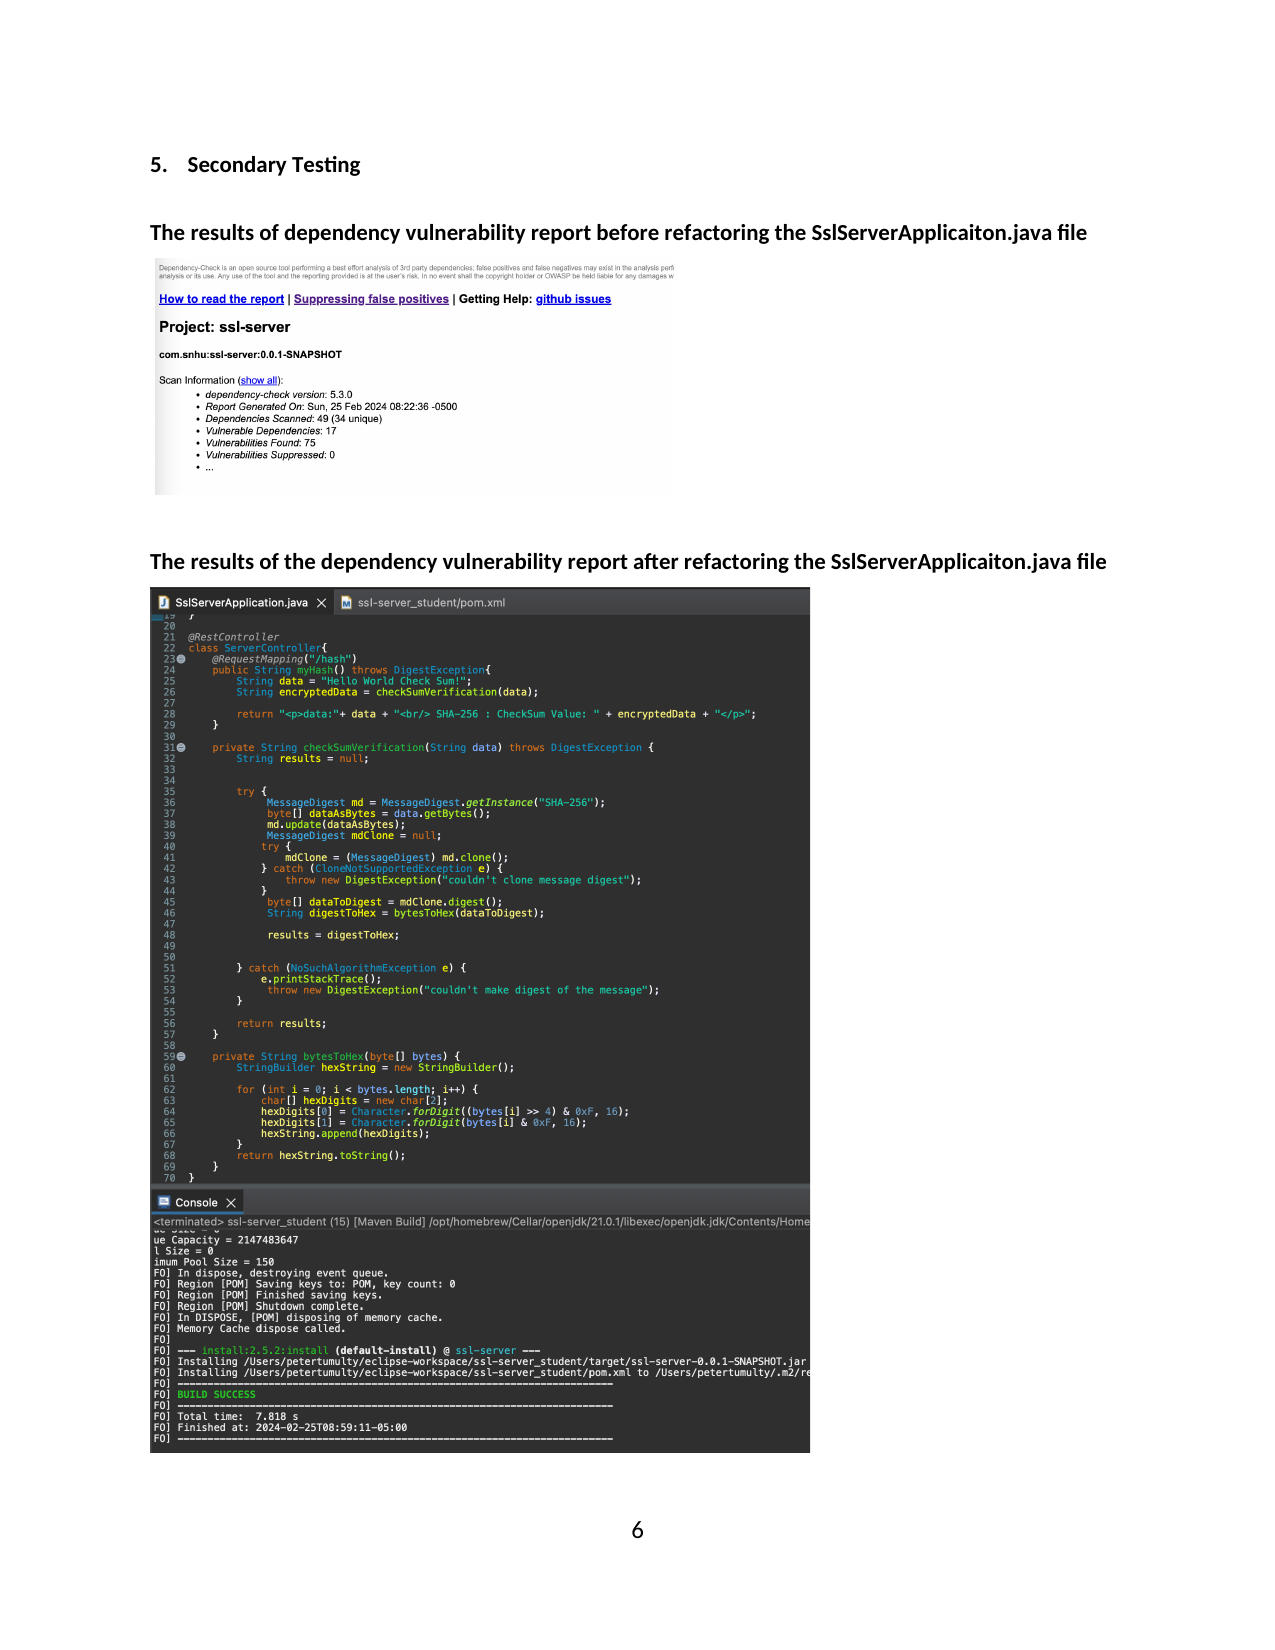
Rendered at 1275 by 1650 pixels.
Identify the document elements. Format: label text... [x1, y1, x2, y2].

text The results of dependency vulnerability report before refactoring the SslServerApplicaiton.java file [150, 218, 1125, 246]
text The results of the dependency vulnerability report after refactoring the SslServerApplicaiton.java file [150, 547, 1125, 575]
picture [150, 587, 811, 1453]
subtitle Secondary Testing [150, 150, 1125, 178]
picture [155, 258, 674, 495]
